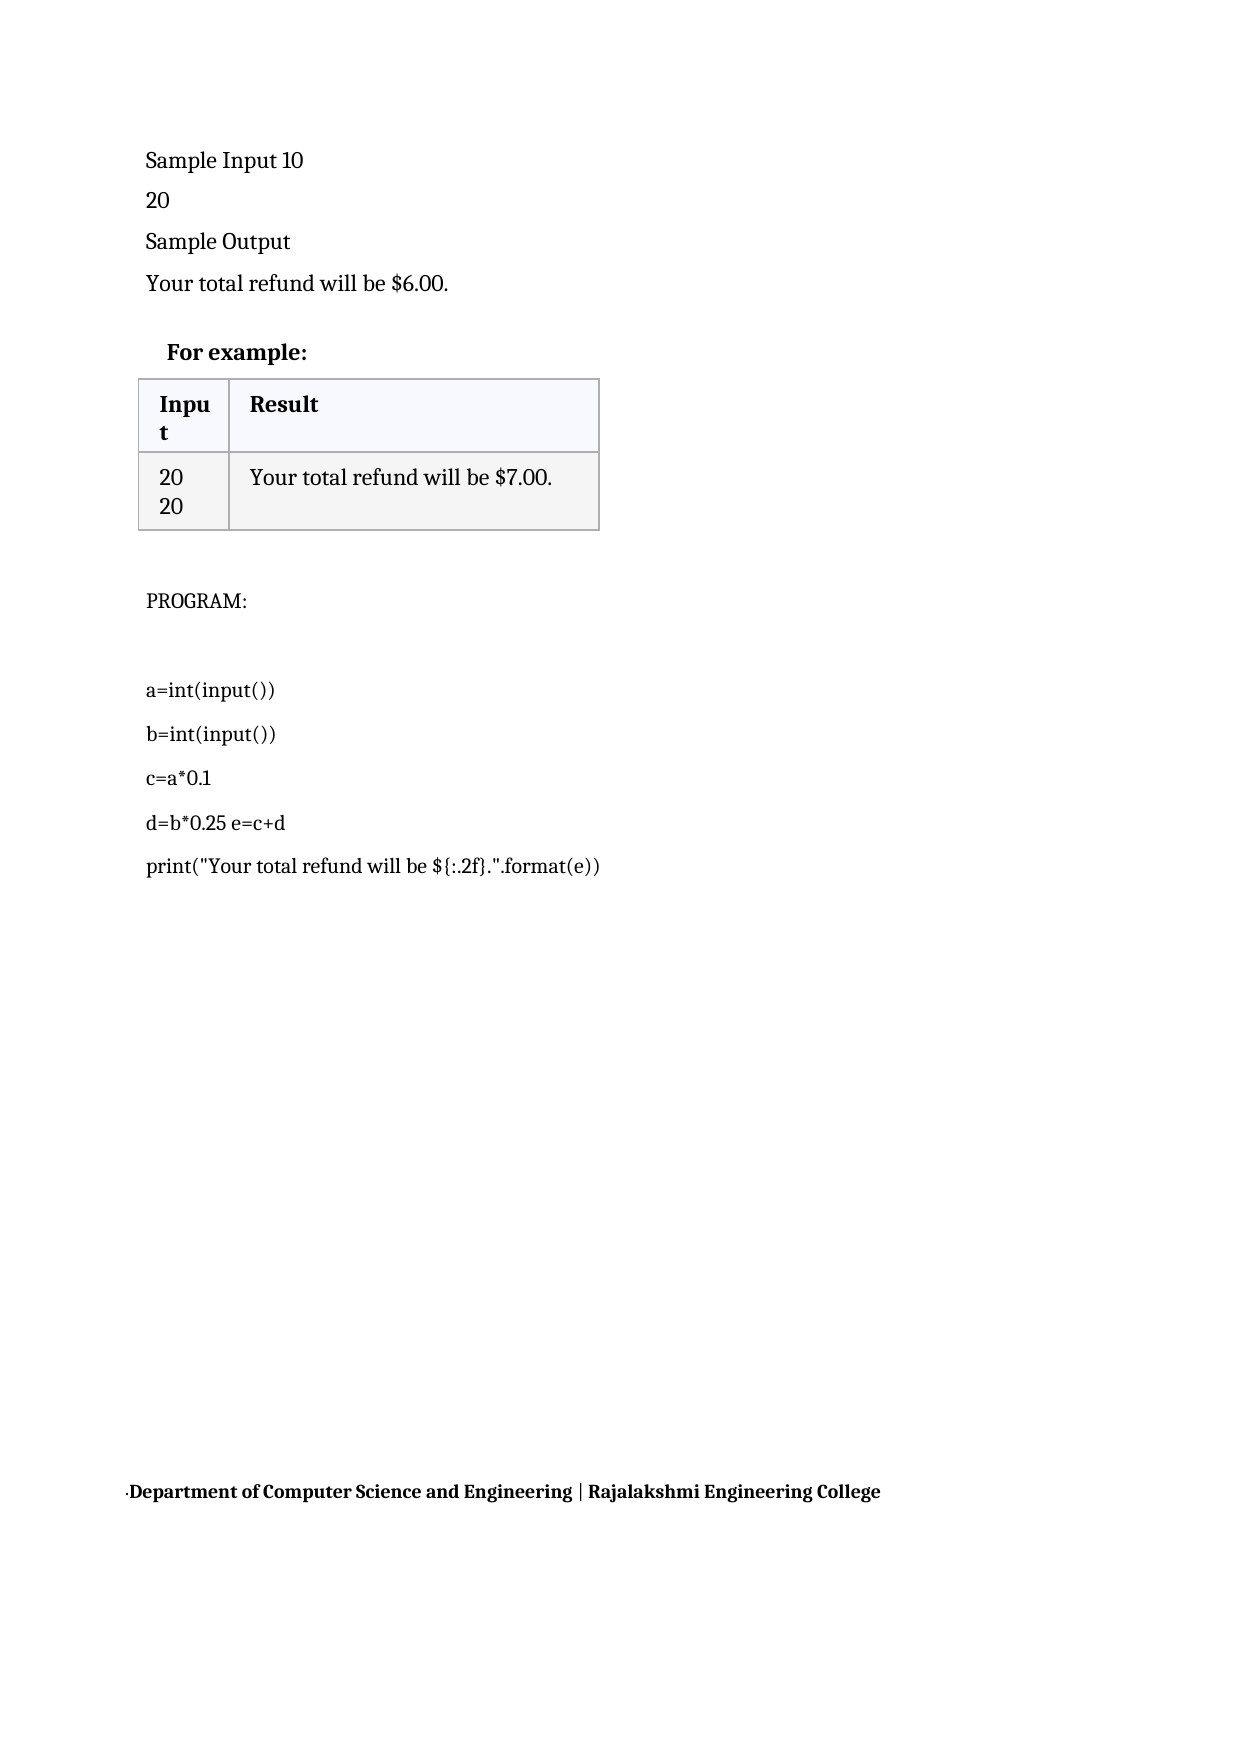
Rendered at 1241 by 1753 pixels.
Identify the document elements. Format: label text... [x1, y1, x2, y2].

text Your total refund will be $6.00. [146, 269, 1178, 297]
text print("Your total refund will be ${:.2f}.".format(e)) [146, 854, 1178, 879]
text a=int(input()) b=int(input()) c=a*0.1 d=b*0.25 e=c+d [146, 678, 292, 835]
table_cell Your total refund will be $7.00. [230, 453, 598, 529]
subtitle For example: [146, 339, 1178, 366]
text PROGRAM: [146, 589, 1178, 614]
table_header Input [139, 380, 228, 451]
text Sample Input 10 [146, 147, 322, 175]
text Sample Output [146, 228, 1178, 256]
table_header Result [230, 380, 598, 451]
table_cell 20 20 [139, 453, 228, 529]
text 20 [146, 187, 1178, 215]
